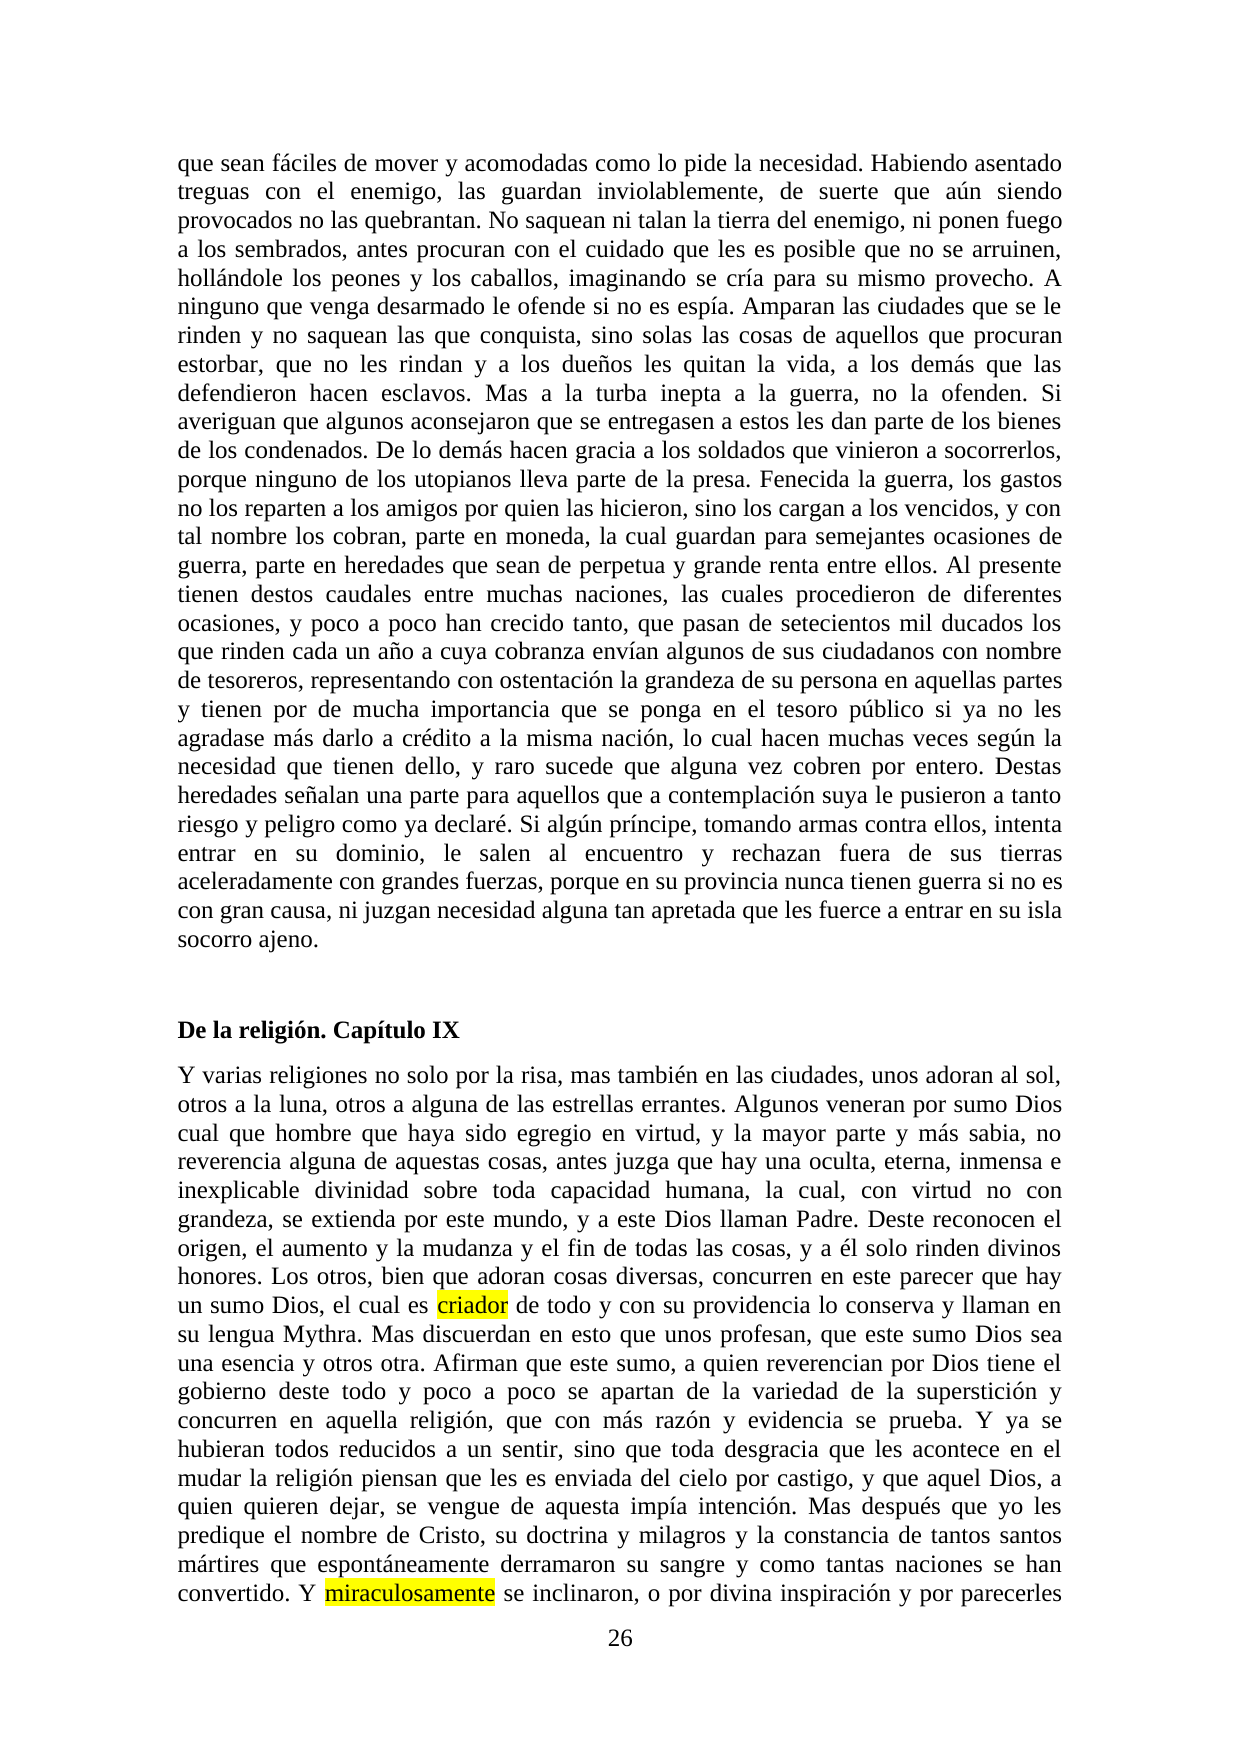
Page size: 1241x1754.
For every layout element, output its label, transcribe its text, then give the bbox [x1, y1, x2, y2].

text De la religión. Capítulo IX [177, 1015, 1063, 1043]
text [177, 148, 1063, 953]
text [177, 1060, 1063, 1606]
